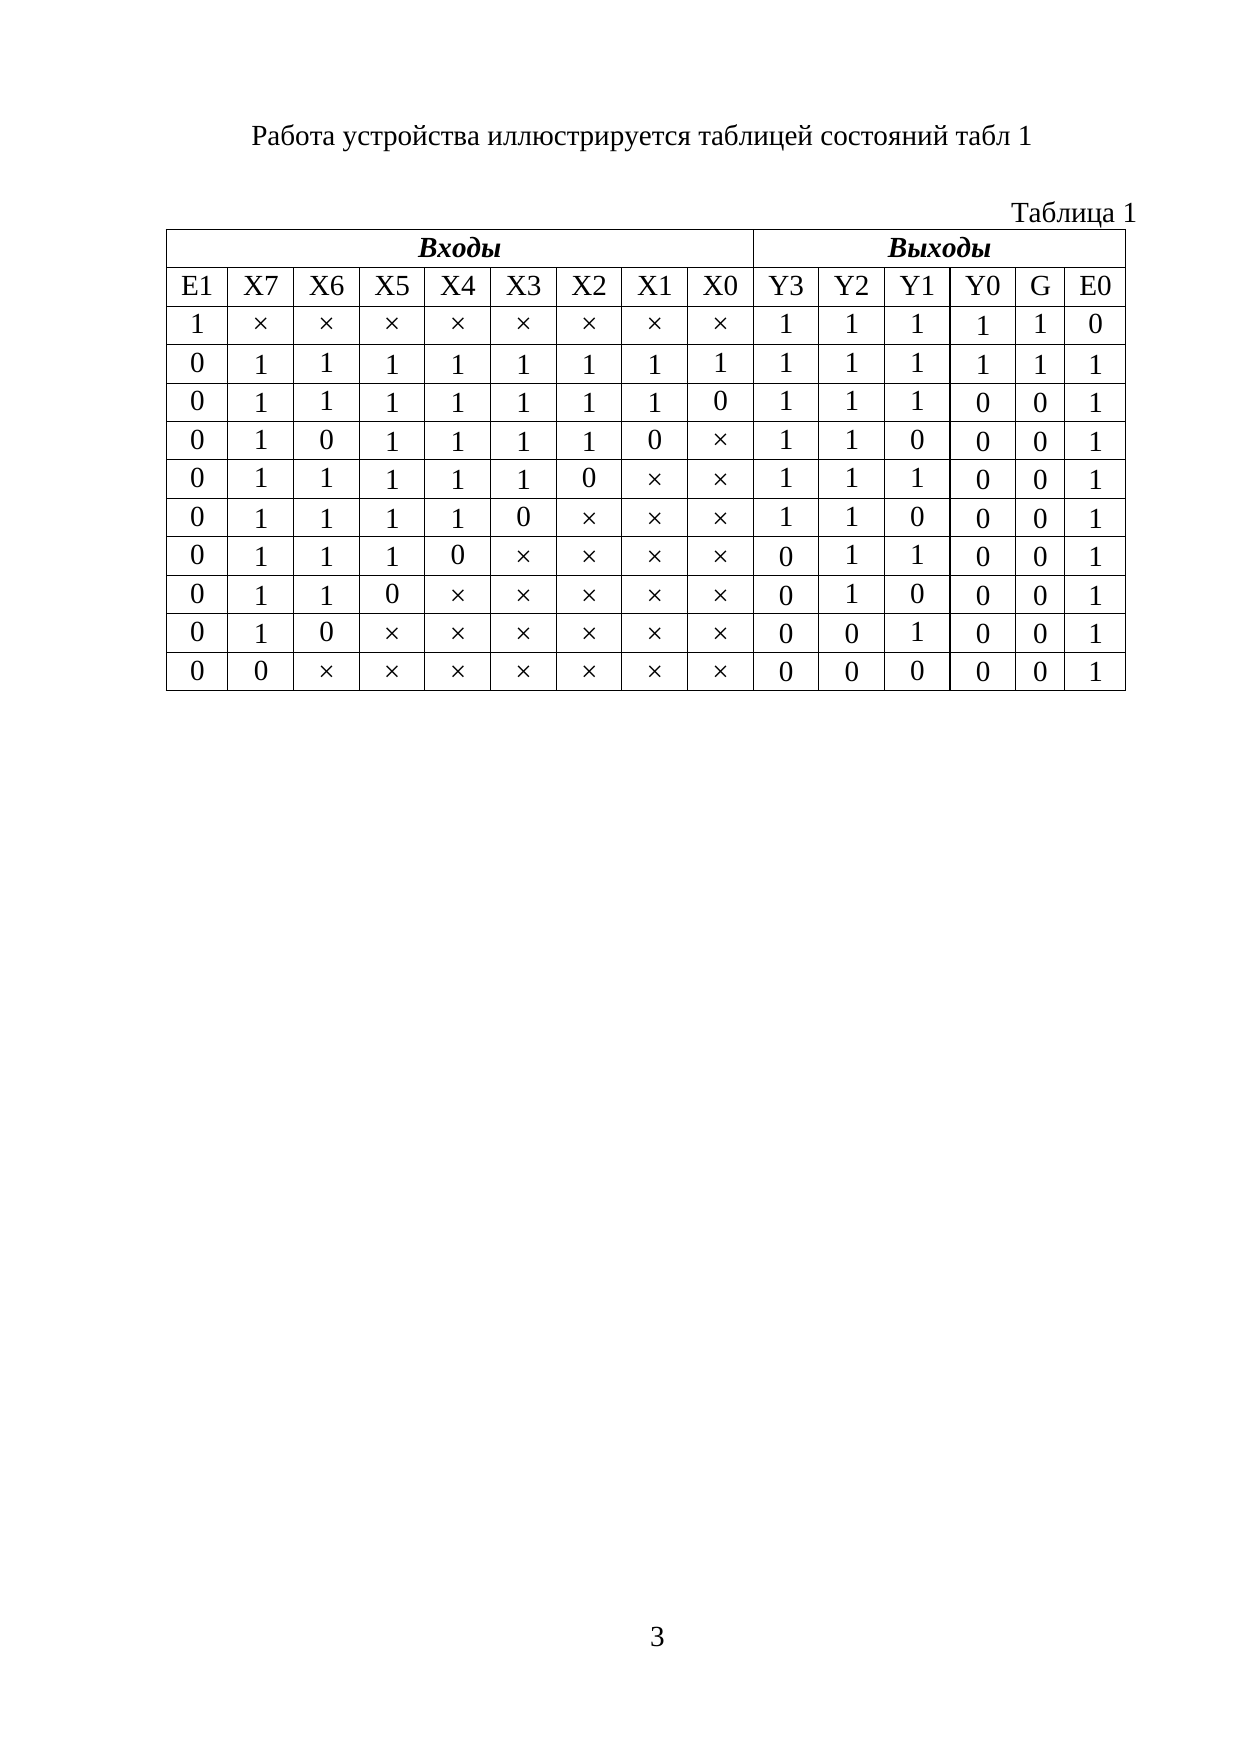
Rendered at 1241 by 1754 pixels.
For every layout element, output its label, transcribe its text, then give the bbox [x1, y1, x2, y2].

table_cell 0 [754, 576, 818, 613]
table_cell 1 [622, 384, 687, 421]
table_cell × [622, 499, 687, 536]
table_cell 1 [360, 537, 424, 575]
table_cell 0 [885, 576, 949, 613]
table_cell 0 [885, 499, 949, 536]
table_cell × [622, 614, 687, 652]
table_cell 1 [819, 499, 884, 536]
table_cell 1 [951, 307, 1015, 344]
table_cell Y3 [754, 268, 818, 306]
table_cell 1 [491, 460, 556, 498]
table_cell 1 [688, 345, 753, 382]
table_cell 0 [167, 499, 227, 536]
table_cell X1 [622, 268, 687, 306]
table_cell 0 [819, 614, 884, 652]
table_cell 1 [228, 499, 293, 536]
table_cell × [688, 460, 753, 498]
table_cell X7 [228, 268, 293, 306]
table_cell × [360, 614, 424, 652]
table_cell 1 [754, 345, 818, 382]
text Таблица 1 [177, 195, 1137, 229]
table_cell 1 [228, 345, 293, 382]
table_cell 1 [425, 345, 490, 382]
table_cell 1 [885, 614, 949, 652]
table_cell × [491, 537, 556, 575]
table_cell 1 [1065, 499, 1125, 536]
table_cell 0 [951, 614, 1015, 652]
table_cell 0 [167, 614, 227, 652]
table_cell E0 [1065, 268, 1125, 306]
table_cell × [688, 537, 753, 575]
table_cell 0 [951, 384, 1015, 421]
table_cell × [425, 653, 490, 690]
table_cell 0 [425, 537, 490, 575]
table_cell 1 [491, 422, 556, 459]
table_cell × [360, 307, 424, 344]
table_cell 0 [754, 653, 818, 690]
table_cell 1 [951, 345, 1015, 382]
table_cell × [557, 307, 621, 344]
table_cell 1 [885, 345, 949, 382]
table_cell 1 [167, 307, 227, 344]
table_cell 1 [228, 384, 293, 421]
table_cell × [622, 576, 687, 613]
table_cell X3 [491, 268, 556, 306]
table_cell × [688, 422, 753, 459]
text Работа устройства иллюстрируется таблицей состояний табл 1 [177, 118, 1137, 152]
table_cell × [557, 576, 621, 613]
table_cell 0 [1016, 384, 1064, 421]
table_cell 0 [1016, 614, 1064, 652]
table_cell 1 [294, 384, 359, 421]
table_cell × [688, 614, 753, 652]
table_cell 1 [491, 384, 556, 421]
table_cell × [425, 614, 490, 652]
table_cell × [491, 614, 556, 652]
table_cell 1 [228, 614, 293, 652]
table_cell × [228, 307, 293, 344]
table_cell 1 [819, 384, 884, 421]
table_cell 1 [1016, 345, 1064, 382]
table_cell 0 [951, 460, 1015, 498]
table_cell 0 [167, 345, 227, 382]
table_cell 0 [1065, 307, 1125, 344]
table_cell 1 [885, 537, 949, 575]
table_cell 1 [425, 499, 490, 536]
table_cell 0 [1016, 537, 1064, 575]
table_cell 1 [754, 384, 818, 421]
table_cell 0 [1016, 653, 1064, 690]
table_cell 0 [491, 499, 556, 536]
table_cell 1 [819, 460, 884, 498]
table_cell 1 [491, 345, 556, 382]
table_cell × [491, 307, 556, 344]
table_cell G [1016, 268, 1064, 306]
table_cell 0 [1016, 576, 1064, 613]
table_cell 1 [228, 537, 293, 575]
table_cell 1 [228, 576, 293, 613]
table_cell × [557, 499, 621, 536]
table_cell 1 [819, 537, 884, 575]
table_cell × [622, 537, 687, 575]
table_cell 1 [1065, 537, 1125, 575]
table_cell 1 [294, 345, 359, 382]
table_cell 0 [951, 537, 1015, 575]
table_cell 1 [557, 384, 621, 421]
table_cell 1 [885, 384, 949, 421]
table_cell 1 [1065, 460, 1125, 498]
table_cell 1 [622, 345, 687, 382]
table_cell 0 [228, 653, 293, 690]
table_cell 1 [425, 460, 490, 498]
table_cell 1 [885, 460, 949, 498]
table_cell 0 [294, 422, 359, 459]
table_cell 1 [228, 460, 293, 498]
table_cell 0 [360, 576, 424, 613]
table_cell 1 [1065, 653, 1125, 690]
table_cell 0 [622, 422, 687, 459]
table_cell 1 [819, 307, 884, 344]
table_cell 1 [1016, 307, 1064, 344]
table_cell 1 [557, 345, 621, 382]
table_cell 1 [1065, 422, 1125, 459]
table_cell X4 [425, 268, 490, 306]
table_cell 0 [1016, 422, 1064, 459]
table_cell × [557, 653, 621, 690]
table_cell Y2 [819, 268, 884, 306]
table_cell × [688, 576, 753, 613]
table_cell 0 [754, 614, 818, 652]
table_cell 1 [294, 460, 359, 498]
table_cell X0 [688, 268, 753, 306]
table_cell × [688, 499, 753, 536]
table_cell 1 [885, 307, 949, 344]
table_cell Y0 [951, 268, 1015, 306]
table_cell 1 [819, 345, 884, 382]
table_cell 0 [167, 653, 227, 690]
table_cell 0 [951, 422, 1015, 459]
table_cell 0 [885, 653, 949, 690]
table_cell 1 [425, 384, 490, 421]
table_cell 0 [951, 653, 1015, 690]
table_cell X2 [557, 268, 621, 306]
table_cell 1 [425, 422, 490, 459]
table_cell 1 [360, 384, 424, 421]
table_cell 0 [819, 653, 884, 690]
table_cell 1 [819, 576, 884, 613]
table_cell 0 [1016, 499, 1064, 536]
table_cell 0 [167, 576, 227, 613]
table_cell 1 [294, 576, 359, 613]
table_cell 0 [167, 384, 227, 421]
table_cell 0 [1016, 460, 1064, 498]
table_cell 1 [1065, 345, 1125, 382]
table_cell 0 [167, 422, 227, 459]
table_cell 1 [360, 422, 424, 459]
table_cell × [622, 307, 687, 344]
table_cell 0 [754, 537, 818, 575]
table_cell 0 [294, 614, 359, 652]
table_cell × [491, 576, 556, 613]
table_cell 0 [885, 422, 949, 459]
table_cell 1 [228, 422, 293, 459]
table_cell 0 [688, 384, 753, 421]
table_cell × [688, 307, 753, 344]
table_cell 1 [819, 422, 884, 459]
table_cell × [294, 653, 359, 690]
table_cell × [622, 653, 687, 690]
table_cell 0 [951, 576, 1015, 613]
table_header Входы [167, 230, 753, 267]
table_cell X6 [294, 268, 359, 306]
table_cell × [360, 653, 424, 690]
table_cell × [294, 307, 359, 344]
table_cell 0 [167, 537, 227, 575]
table_cell X5 [360, 268, 424, 306]
table_cell 0 [951, 499, 1015, 536]
table_cell 1 [294, 537, 359, 575]
table_cell 0 [167, 460, 227, 498]
table_cell × [622, 460, 687, 498]
table_header Выходы [754, 230, 1125, 267]
table_cell 1 [360, 345, 424, 382]
table_cell 1 [1065, 576, 1125, 613]
table_cell 1 [1065, 384, 1125, 421]
table_cell × [425, 576, 490, 613]
table_cell Y1 [885, 268, 949, 306]
table_cell 1 [754, 307, 818, 344]
table_cell × [491, 653, 556, 690]
table_cell E1 [167, 268, 227, 306]
table_cell 1 [754, 422, 818, 459]
table_cell × [557, 614, 621, 652]
table_cell 1 [557, 422, 621, 459]
table_cell × [425, 307, 490, 344]
table_cell 0 [557, 460, 621, 498]
table_cell 1 [754, 460, 818, 498]
table_cell 1 [754, 499, 818, 536]
table_cell 1 [360, 460, 424, 498]
table_cell × [688, 653, 753, 690]
table_cell 1 [1065, 614, 1125, 652]
table_cell 1 [294, 499, 359, 536]
table_cell 1 [360, 499, 424, 536]
table_cell × [557, 537, 621, 575]
